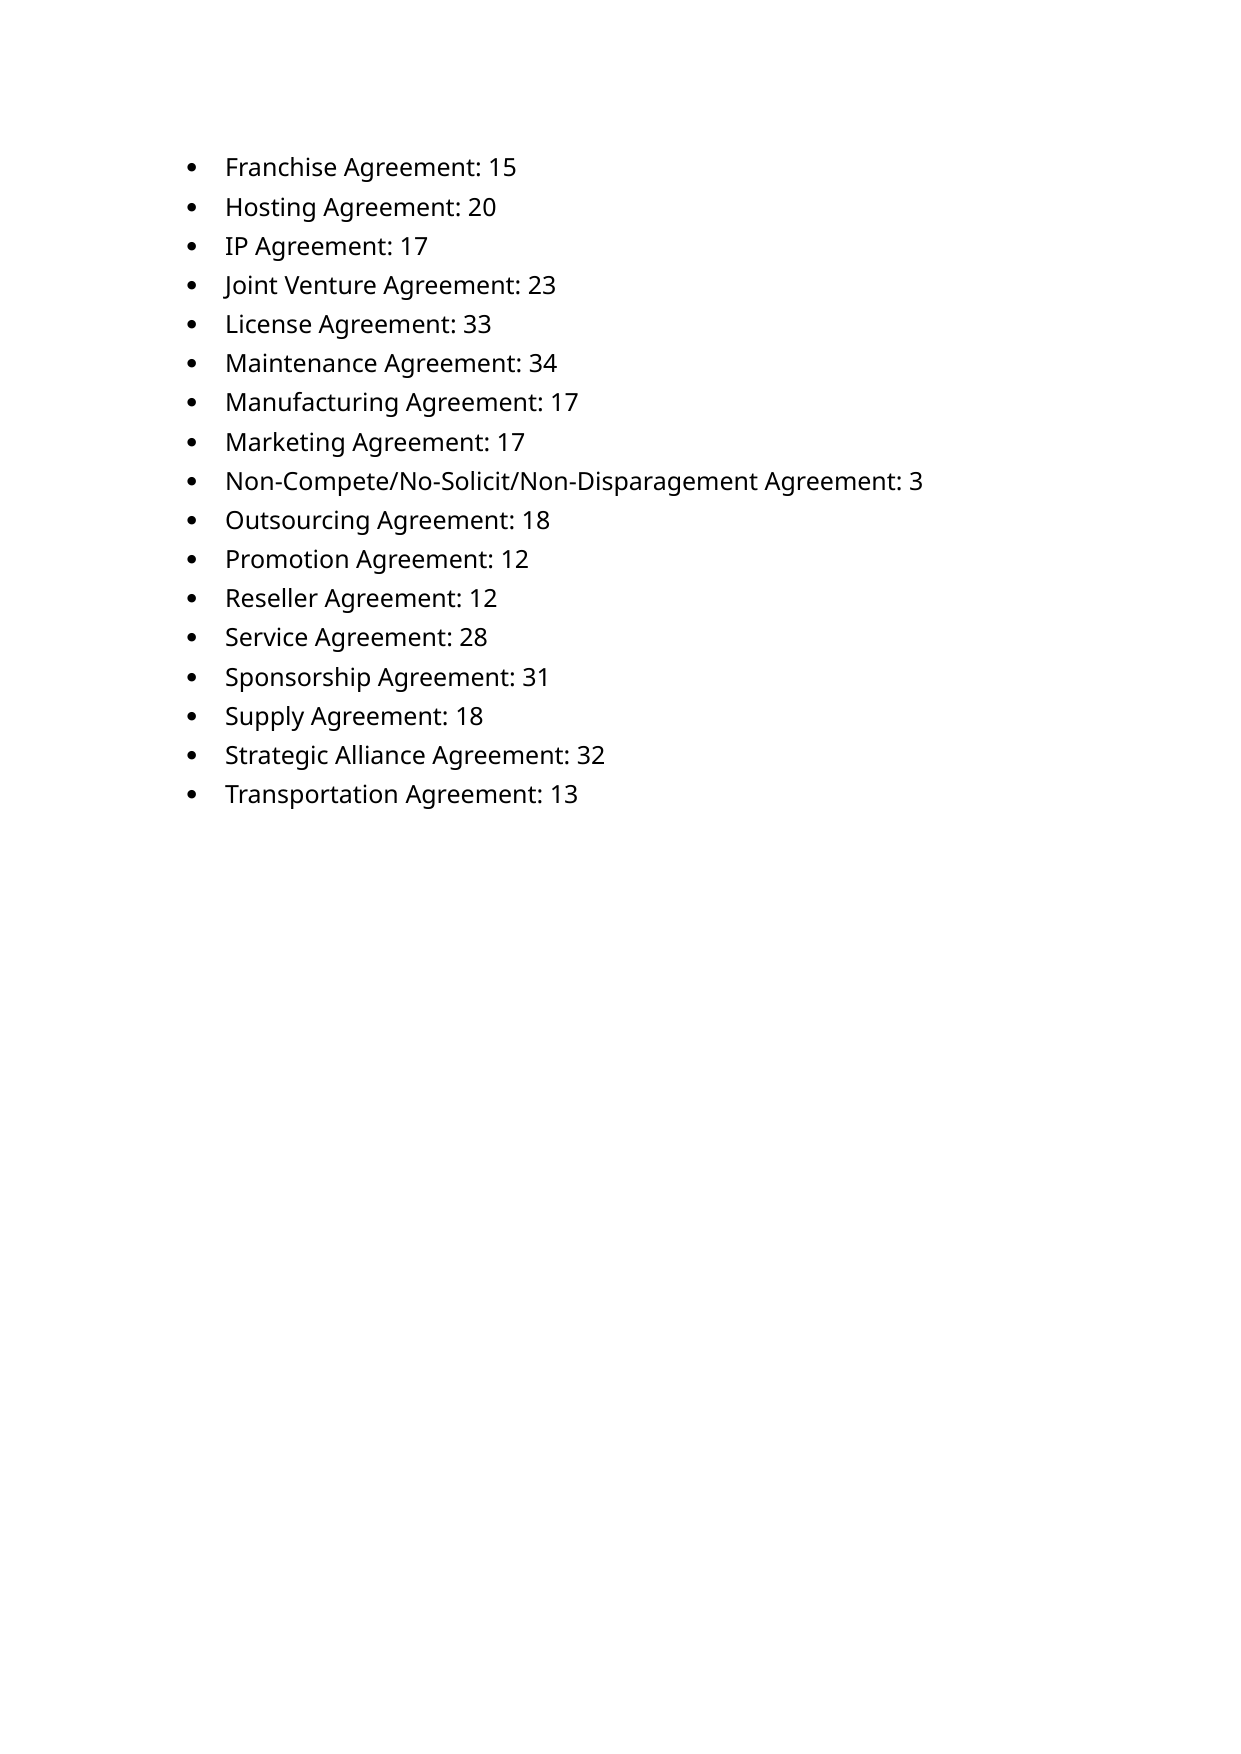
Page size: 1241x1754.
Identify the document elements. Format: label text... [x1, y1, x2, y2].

list Service Agreement: 28 [187, 620, 1090, 654]
list Sponsorship Agreement: 31 [187, 659, 1090, 693]
list Hosting Agreement: 20 [187, 189, 1090, 223]
list Supply Agreement: 18 [187, 698, 1090, 732]
list Maintenance Agreement: 34 [187, 346, 1090, 380]
list Outsourcing Agreement: 18 [187, 502, 1090, 537]
list Marketing Agreement: 17 [187, 424, 1090, 458]
list Manufacturing Agreement: 17 [187, 385, 1090, 419]
list Strategic Alliance Agreement: 32 [187, 737, 1090, 772]
list Promotion Agreement: 12 [187, 542, 1090, 576]
list Joint Venture Agreement: 23 [187, 267, 1090, 302]
list Reseller Agreement: 12 [187, 581, 1090, 615]
list Franchise Agreement: 15 [187, 150, 1090, 184]
list License Agreement: 33 [187, 307, 1090, 341]
list IP Agreement: 17 [187, 228, 1090, 262]
list Non-Compete/No-Solicit/Non-Disparagement Agreement: 3 [187, 463, 1090, 497]
list Transportation Agreement: 13 [187, 777, 1090, 811]
